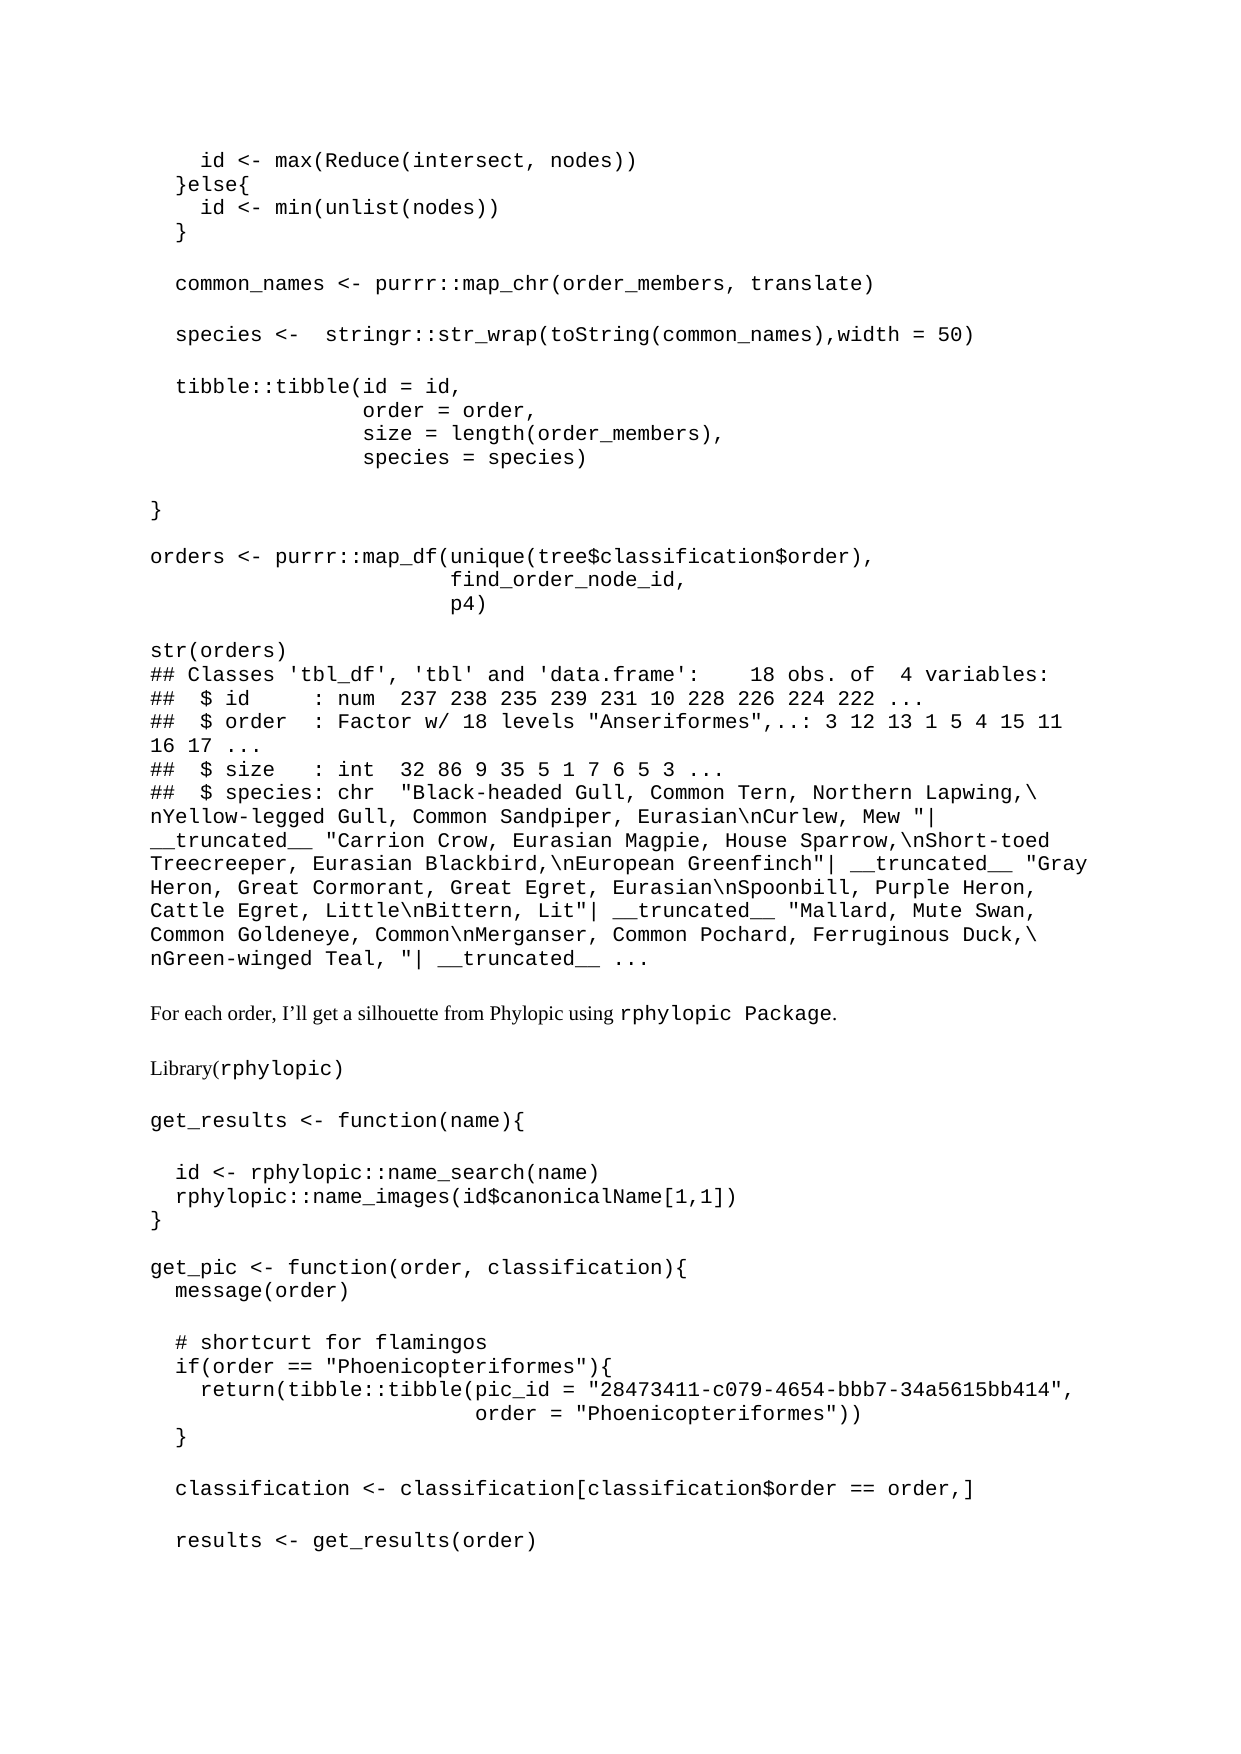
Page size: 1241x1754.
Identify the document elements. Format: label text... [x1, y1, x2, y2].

text str(orders) [150, 640, 1090, 664]
text order = order, [150, 399, 1090, 423]
text id <- max(Reduce(intersect, nodes)) [150, 150, 1090, 174]
text classification <- classification[classification$order == order,] [150, 1478, 1090, 1502]
text order = "Phoenicopteriformes")) [150, 1403, 1090, 1427]
text species = species) [150, 447, 1090, 471]
text id <- rphylopic::name_search(name) [150, 1162, 1090, 1186]
text size = length(order_members), [150, 423, 1090, 447]
text ## $ size : int 32 86 9 35 5 1 7 6 5 3 ... [150, 759, 1090, 782]
text id <- min(unlist(nodes)) [150, 197, 1090, 221]
text ## $ species: chr "Black-headed Gull, Common Tern, Northern Lapwing,\nYellow-legged Gull, Common Sandpiper, Eurasian\nCurlew, Mew "| __truncated__ "Carrion Crow, Eurasian Magpie, House Sparrow,\nShort-toed Treecreeper, Eurasian Blackbird,\nEuropean Greenfinch"| __truncated__ "Gray Heron, Great Cormorant, Great Egret, Eurasian\nSpoonbill, Purple Heron, Cattle Egret, Little\nBittern, Lit"| __truncated__ "Mallard, Mute Swan, Common Goldeneye, Common\nMerganser, Common Pochard, Ferruginous Duck,\nGreen-winged Teal, "| __truncated__ ... [150, 782, 1090, 971]
text return(tibble::tibble(pic_id = "28473411-c079-4654-bbb7-34a5615bb414", [150, 1379, 1090, 1403]
text common_names <- purrr::map_chr(order_members, translate) [150, 273, 1090, 296]
text tibble::tibble(id = id, [150, 376, 1090, 399]
text species <- stringr::str_wrap(toString(common_names),width = 50) [150, 324, 1090, 348]
text }else{ [150, 174, 1090, 197]
text orders <- purrr::map_df(unique(tree$classification$order), [150, 546, 1090, 569]
text message(order) [150, 1280, 1090, 1304]
text } [150, 498, 1090, 522]
text get_pic <- function(order, classification){ [150, 1257, 1090, 1280]
text rphylopic::name_images(id$canonicalName[1,1]) [150, 1186, 1090, 1209]
text ## $ id : num 237 238 235 239 231 10 228 226 224 222 ... [150, 688, 1090, 711]
text ## $ order : Factor w/ 18 levels "Anseriformes",..: 3 12 13 1 5 4 15 11 16 17 ... [150, 711, 1090, 759]
text results <- get_results(order) [150, 1530, 1090, 1553]
text # shortcurt for flamingos [150, 1332, 1090, 1356]
text Library(rphylopic) [150, 1056, 1090, 1081]
text ## Classes 'tbl_df', 'tbl' and 'data.frame': 18 obs. of 4 variables: [150, 664, 1090, 688]
text } [150, 1209, 1090, 1233]
text if(order == "Phoenicopteriformes"){ [150, 1356, 1090, 1379]
text p4) [150, 593, 1090, 617]
text get_results <- function(name){ [150, 1110, 1090, 1134]
text } [150, 221, 1090, 244]
text For each order, I’ll get a silhouette from Phylopic using rphylopic Package. [150, 1001, 1090, 1026]
text } [150, 1427, 1090, 1450]
text find_order_node_id, [150, 569, 1090, 593]
